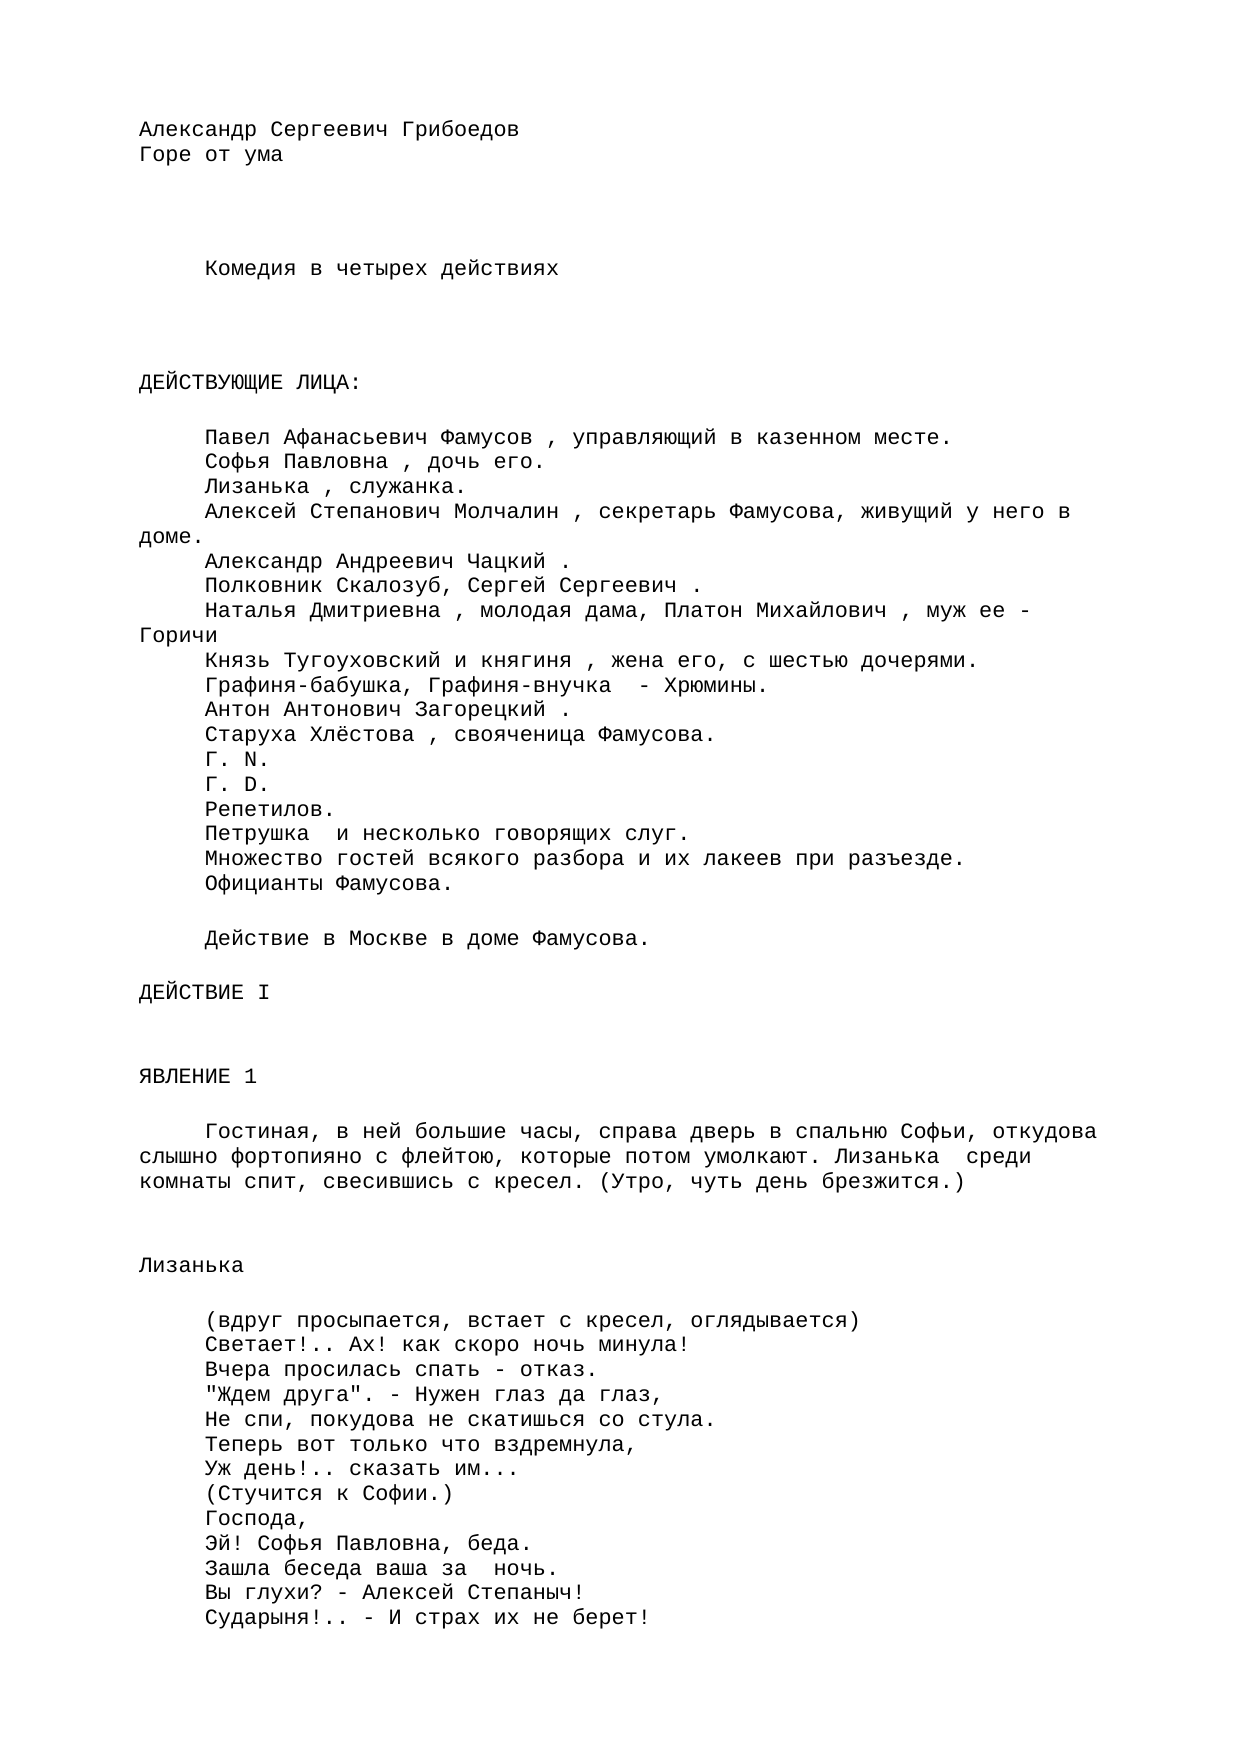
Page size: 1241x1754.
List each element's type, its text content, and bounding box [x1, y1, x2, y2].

text Не спи, покудова не скатишься со стула. [139, 1408, 1101, 1433]
text Множество гостей всякого разбора и их лакеев при разъезде. [139, 847, 1101, 872]
text Вы глухи? - Алексей Степаныч! [139, 1581, 1101, 1606]
text Антон Антонович Загорецкий . [139, 698, 1101, 723]
text Старуха Хлёстова , свояченица Фамусова. [139, 723, 1101, 748]
text Светает!.. Ах! как скоро ночь минула! [139, 1333, 1101, 1358]
text Алексей Степанович Молчалин , секретарь Фамусова, живущий у него в доме. [139, 500, 1101, 550]
text Действие в Москве в доме Фамусова. [139, 927, 1101, 951]
text Зашла беседа ваша за ночь. [139, 1557, 1101, 1581]
text Лизанька [139, 1254, 1101, 1279]
text ДЕЙСТВУЮЩИЕ ЛИЦА: [139, 371, 1101, 396]
text Комедия в четырех действиях [139, 257, 1101, 282]
text Полковник Скалозуб, Сергей Сергеевич . [139, 574, 1101, 599]
text ЯВЛЕНИЕ 1 [139, 1066, 1101, 1090]
text Князь Тугоуховский и княгиня , жена его, с шестью дочерями. [139, 649, 1101, 674]
text Теперь вот только что вздремнула, [139, 1433, 1101, 1457]
text "Ждем друга". - Нужен глаз да глаз, [139, 1383, 1101, 1408]
text (Стучится к Софии.) [139, 1482, 1101, 1507]
text Александр Сергеевич Грибоедов [139, 118, 1101, 143]
text Господа, [139, 1507, 1101, 1532]
text Эй! Софья Павловна, беда. [139, 1532, 1101, 1557]
text Гостиная, в ней большие часы, справа дверь в спальню Софьи, откудова слышно фортопияно с флейтою, которые потом умолкают. Лизанька среди комнаты спит, свесившись с кресел. (Утро, чуть день брезжится.) [139, 1120, 1101, 1194]
text Репетилов. [139, 798, 1101, 822]
text Графиня-бабушка, Графиня-внучка - Хрюмины. [139, 674, 1101, 698]
text Уж день!.. сказать им... [139, 1457, 1101, 1482]
text Сударыня!.. - И страх их не берет! [139, 1606, 1101, 1631]
text Официанты Фамусова. [139, 872, 1101, 897]
text Горе от ума [139, 143, 1101, 168]
text Петрушка и несколько говорящих слуг. [139, 822, 1101, 847]
text Лизанька , служанка. [139, 475, 1101, 500]
text Александр Андреевич Чацкий . [139, 550, 1101, 574]
text Вчера просилась спать - отказ. [139, 1358, 1101, 1383]
text (вдруг просыпается, встает с кресел, оглядывается) [139, 1309, 1101, 1333]
text Павел Афанасьевич Фамусов , управляющий в казенном месте. [139, 426, 1101, 451]
text Наталья Дмитриевна , молодая дама, Платон Михайлович , муж ее - Горичи [139, 599, 1101, 649]
text Софья Павловна , дочь его. [139, 451, 1101, 475]
text Г. D. [139, 773, 1101, 798]
text ДЕЙСТВИЕ I [139, 981, 1101, 1006]
text Г. N. [139, 748, 1101, 773]
